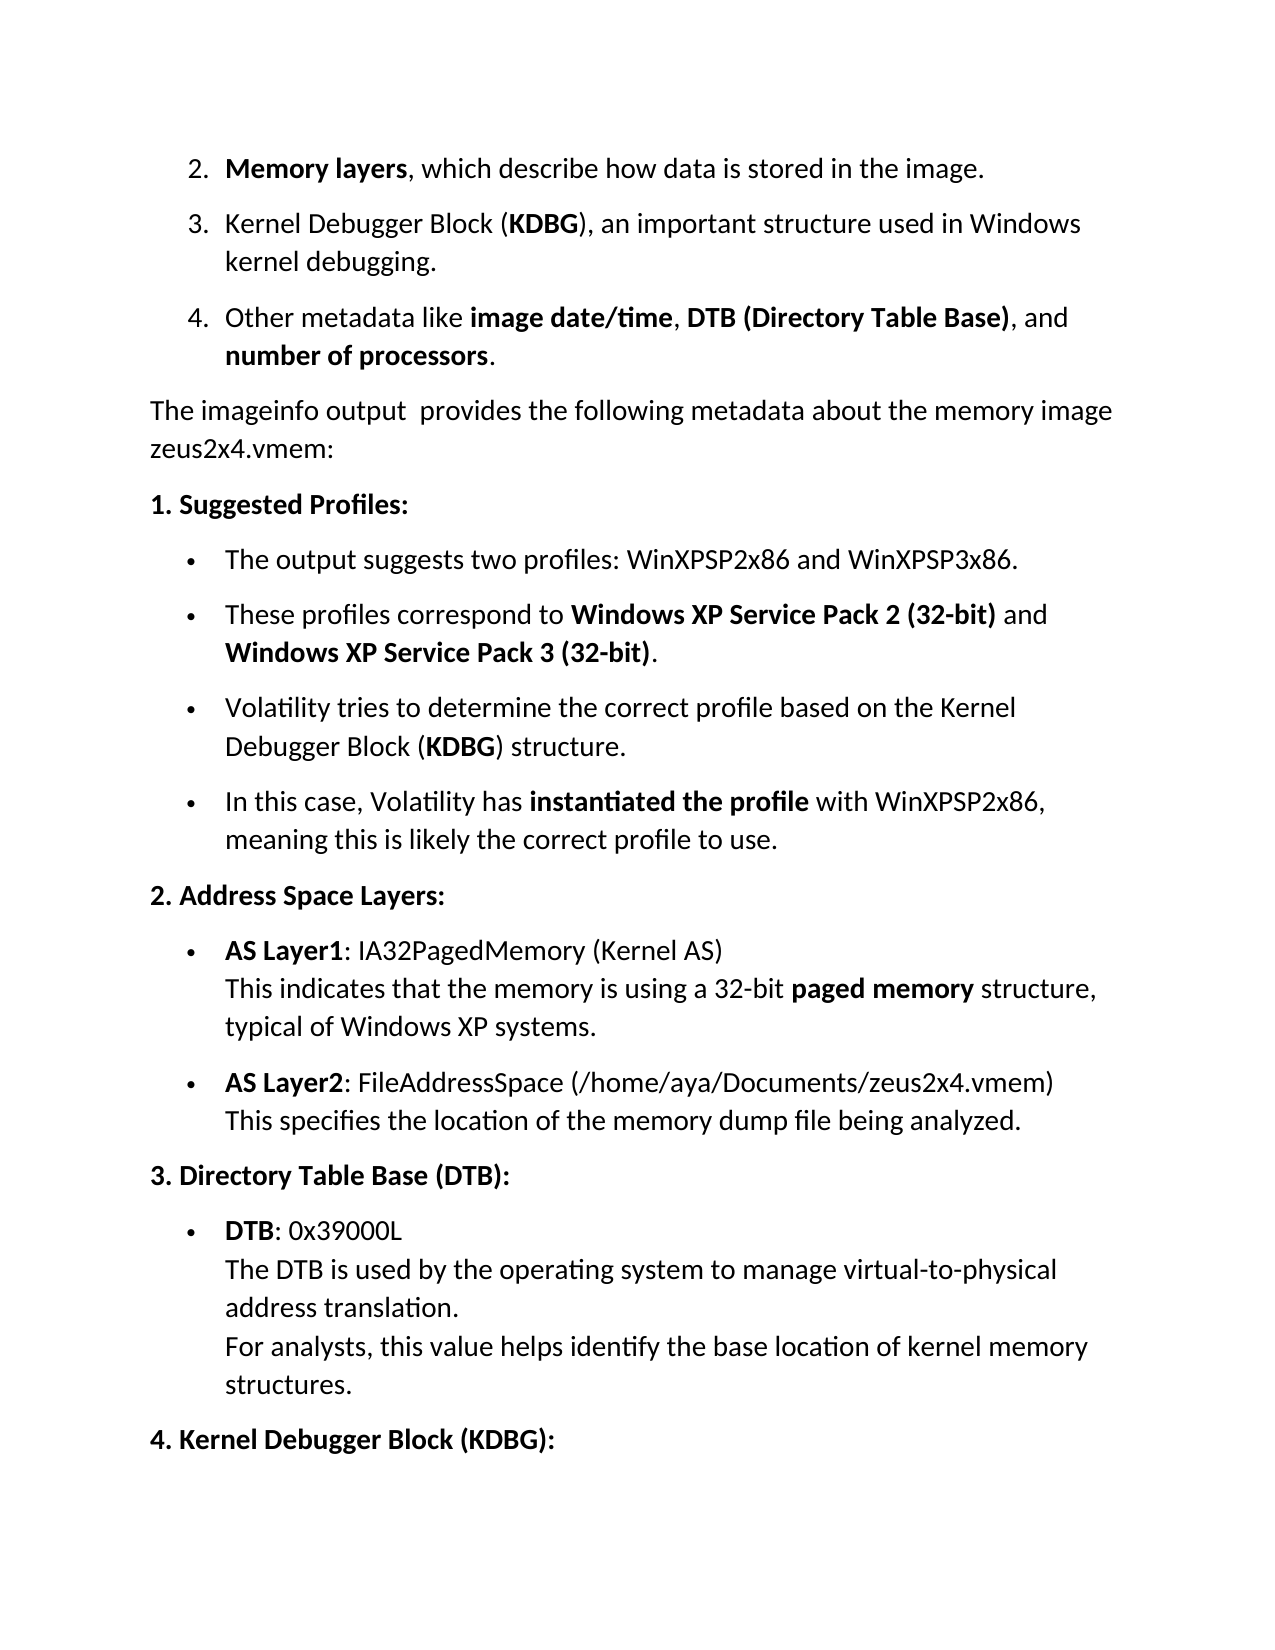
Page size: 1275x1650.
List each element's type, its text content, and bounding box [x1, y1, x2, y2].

list Volatility tries to determine the correct profile based on the Kernel Debugger Block (KDBG) structure. [187, 689, 1125, 763]
list Kernel Debugger Block (KDBG), an important structure used in Windows kernel debugging. [187, 205, 1125, 279]
list AS Layer2: FileAddressSpace (/home/aya/Documents/zeus2x4.vmem) This specifies the location of the memory dump file being analyzed. [187, 1064, 1125, 1138]
text 1. Suggested Profiles: [150, 486, 1125, 521]
list The output suggests two profiles: WinXPSP2x86 and WinXPSP3x86. [187, 541, 1125, 576]
text 2. Address Space Layers: [150, 877, 1125, 912]
list Memory layers, which describe how data is stored in the image. [187, 150, 1125, 186]
list AS Layer1: IA32PagedMemory (Kernel AS) This indicates that the memory is using a 32-bit paged memory structure, typical of Windows XP systems. [187, 932, 1125, 1044]
list Other metadata like image date/time, DTB (Directory Table Base), and number of processors. [187, 299, 1125, 373]
list DTB: 0x39000L The DTB is used by the operating system to manage virtual-to-physical address translation. For analysts, this value helps identify the base location of kernel memory structures. [187, 1212, 1125, 1402]
text 3. Directory Table Base (DTB): [150, 1157, 1125, 1193]
text 4. Kernel Debugger Block (KDBG): [150, 1421, 1125, 1457]
text The imageinfo output provides the following metadata about the memory image zeus2x4.vmem: [150, 392, 1125, 466]
list In this case, Volatility has instantiated the profile with WinXPSP2x86, meaning this is likely the correct profile to use. [187, 783, 1125, 857]
list These profiles correspond to Windows XP Service Pack 2 (32-bit) and Windows XP Service Pack 3 (32-bit). [187, 596, 1125, 670]
